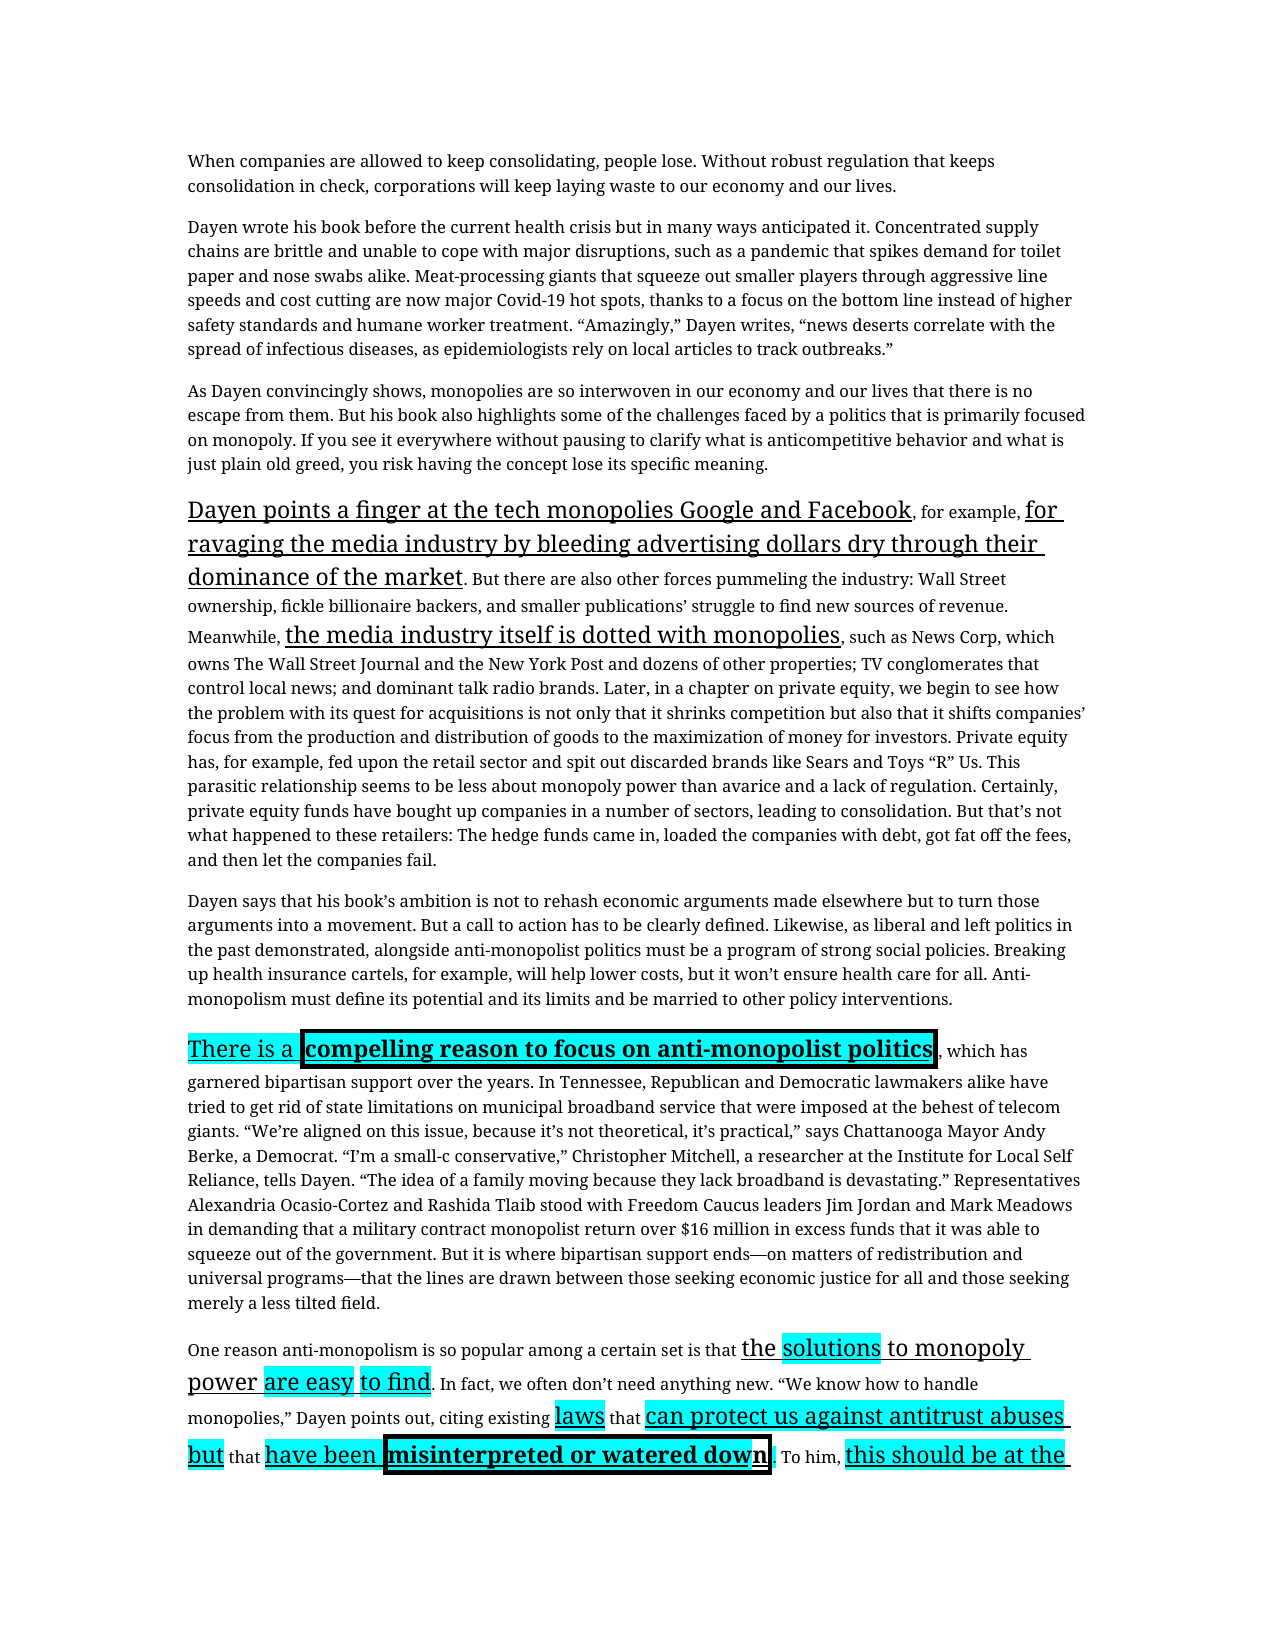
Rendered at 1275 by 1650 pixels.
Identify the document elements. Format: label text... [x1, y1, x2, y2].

text As Dayen convincingly shows, monopolies are so interwoven in our economy and our lives that there is no escape from them. But his book also highlights some of the challenges faced by a politics that is primarily focused on monopoly. If you see it everywhere without pausing to clarify what is anticompetitive behavior and what is just plain old greed, you risk having the concept lose its specific meaning. [187, 379, 1087, 475]
text Dayen wrote his book before the current health crisis but in many ways anticipated it. Concentrated supply chains are brittle and unable to cope with major disruptions, such as a pandemic that spikes demand for toilet paper and nose swabs alike. Meat-processing giants that squeeze out smaller players through aggressive line speeds and cost cutting are now major Covid-19 hot spots, thanks to a focus on the bottom line instead of higher safety standards and humane worker treatment. “Amazingly,” Dayen writes, “news deserts correlate with the spread of infectious diseases, as epidemiologists rely on local articles to track outbreaks.” [187, 216, 1087, 361]
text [187, 150, 1087, 197]
text There is a compelling reason to focus on anti-monopolist politics, which has garnered bipartisan support over the years. In Tennessee, Republican and Democratic lawmakers alike have tried to get rid of state limitations on municipal broadband service that were imposed at the behest of telecom giants. “We’re aligned on this issue, because it’s not theoretical, it’s practical,” says Chattanooga Mayor Andy Berke, a Democrat. “I’m a small-c conservative,” Christopher Mitchell, a researcher at the Institute for Local Self Reliance, tells Dayen. “The idea of a family moving because they lack broadband is devastating.” Representatives Alexandria Ocasio-Cortez and Rashida Tlaib stood with Freedom Caucus leaders Jim Jordan and Mark Meadows in demanding that a military contract monopolist return over $16 million in excess funds that it was able to squeeze out of the government. But it is where bipartisan support ends—on matters of redistribution and universal programs—that the lines are drawn between those seeking economic justice for all and those seeking merely a less tilted field. [187, 1028, 1087, 1314]
text Dayen says that his book’s ambition is not to rehash economic arguments made elsewhere but to turn those arguments into a movement. But a call to action has to be clearly defined. Likewise, as liberal and left politics in the past demonstrated, alongside anti-monopolist politics must be a program of strong social policies. Breaking up health insurance cartels, for example, will help lower costs, but it won’t ensure health care for all. Anti-monopolism must define its potential and its limits and be married to other policy interventions. [187, 889, 1087, 1010]
text Dayen points a finger at the tech monopolies Google and Facebook, for example, for ravaging the media industry by bleeding advertising dollars dry through their dominance of the market. But there are also other forces pummeling the industry: Wall Street ownership, fickle billionaire backers, and smaller publications’ struggle to find new sources of revenue. Meanwhile, the media industry itself is dotted with monopolies, such as News Corp, which owns The Wall Street Journal and the New York Post and dozens of other properties; TV conglomerates that control local news; and dominant talk radio brands. Later, in a chapter on private equity, we begin to see how the problem with its quest for acquisitions is not only that it shrinks competition but also that it shifts companies’ focus from the production and distribution of goods to the maximization of money for investors. Private equity has, for example, fed upon the retail sector and spit out discarded brands like Sears and Toys “R” Us. This parasitic relationship seems to be less about monopoly power than avarice and a lack of regulation. Certainly, private equity funds have bought up companies in a number of sectors, leading to consolidation. But that’s not what happened to these retailers: The hedge funds came in, loaded the companies with debt, got fat off the fees, and then let the companies fail. [187, 494, 1087, 871]
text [187, 1332, 1087, 1475]
